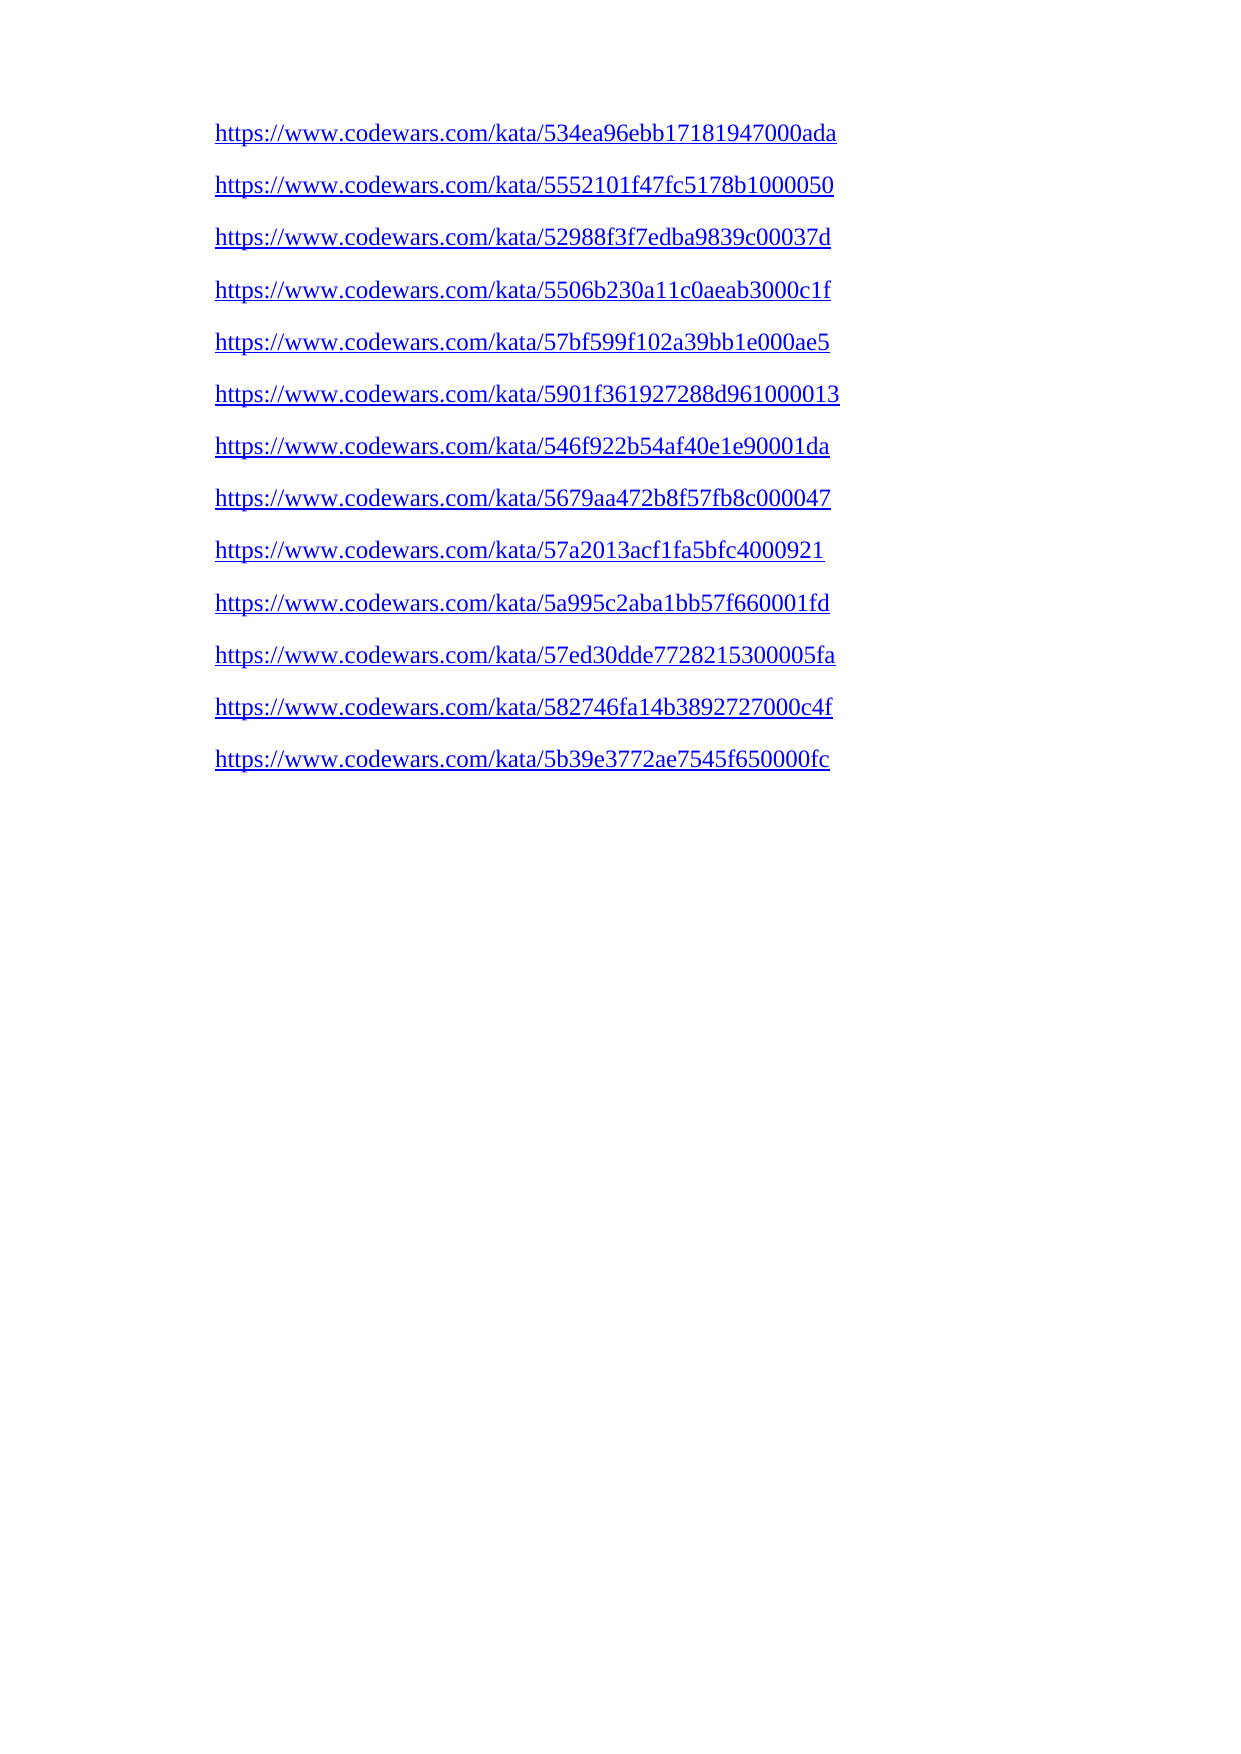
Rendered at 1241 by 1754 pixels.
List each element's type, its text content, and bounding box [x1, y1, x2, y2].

text https://www.codewars.com/kata/57a2013acf1fa5bfc4000921 [215, 536, 1152, 564]
text https://www.codewars.com/kata/5552101f47fc5178b1000050 [215, 170, 1152, 199]
text https://www.codewars.com/kata/5506b230a11c0aeab3000c1f [215, 275, 1152, 303]
text https://www.codewars.com/kata/5b39e3772ae7545f650000fc [215, 744, 1152, 773]
text https://www.codewars.com/kata/57bf599f102a39bb1e000ae5 [215, 327, 1152, 356]
text https://www.codewars.com/kata/534ea96ebb17181947000ada [215, 118, 1152, 147]
text https://www.codewars.com/kata/582746fa14b3892727000c4f [215, 692, 1152, 721]
text https://www.codewars.com/kata/5901f361927288d961000013 [215, 379, 1152, 408]
text https://www.codewars.com/kata/52988f3f7edba9839c00037d [215, 222, 1152, 251]
text https://www.codewars.com/kata/5679aa472b8f57fb8c000047 [215, 483, 1152, 512]
text https://www.codewars.com/kata/546f922b54af40e1e90001da [215, 431, 1152, 460]
text https://www.codewars.com/kata/57ed30dde7728215300005fa [215, 640, 1152, 669]
text https://www.codewars.com/kata/5a995c2aba1bb57f660001fd [215, 588, 1152, 617]
